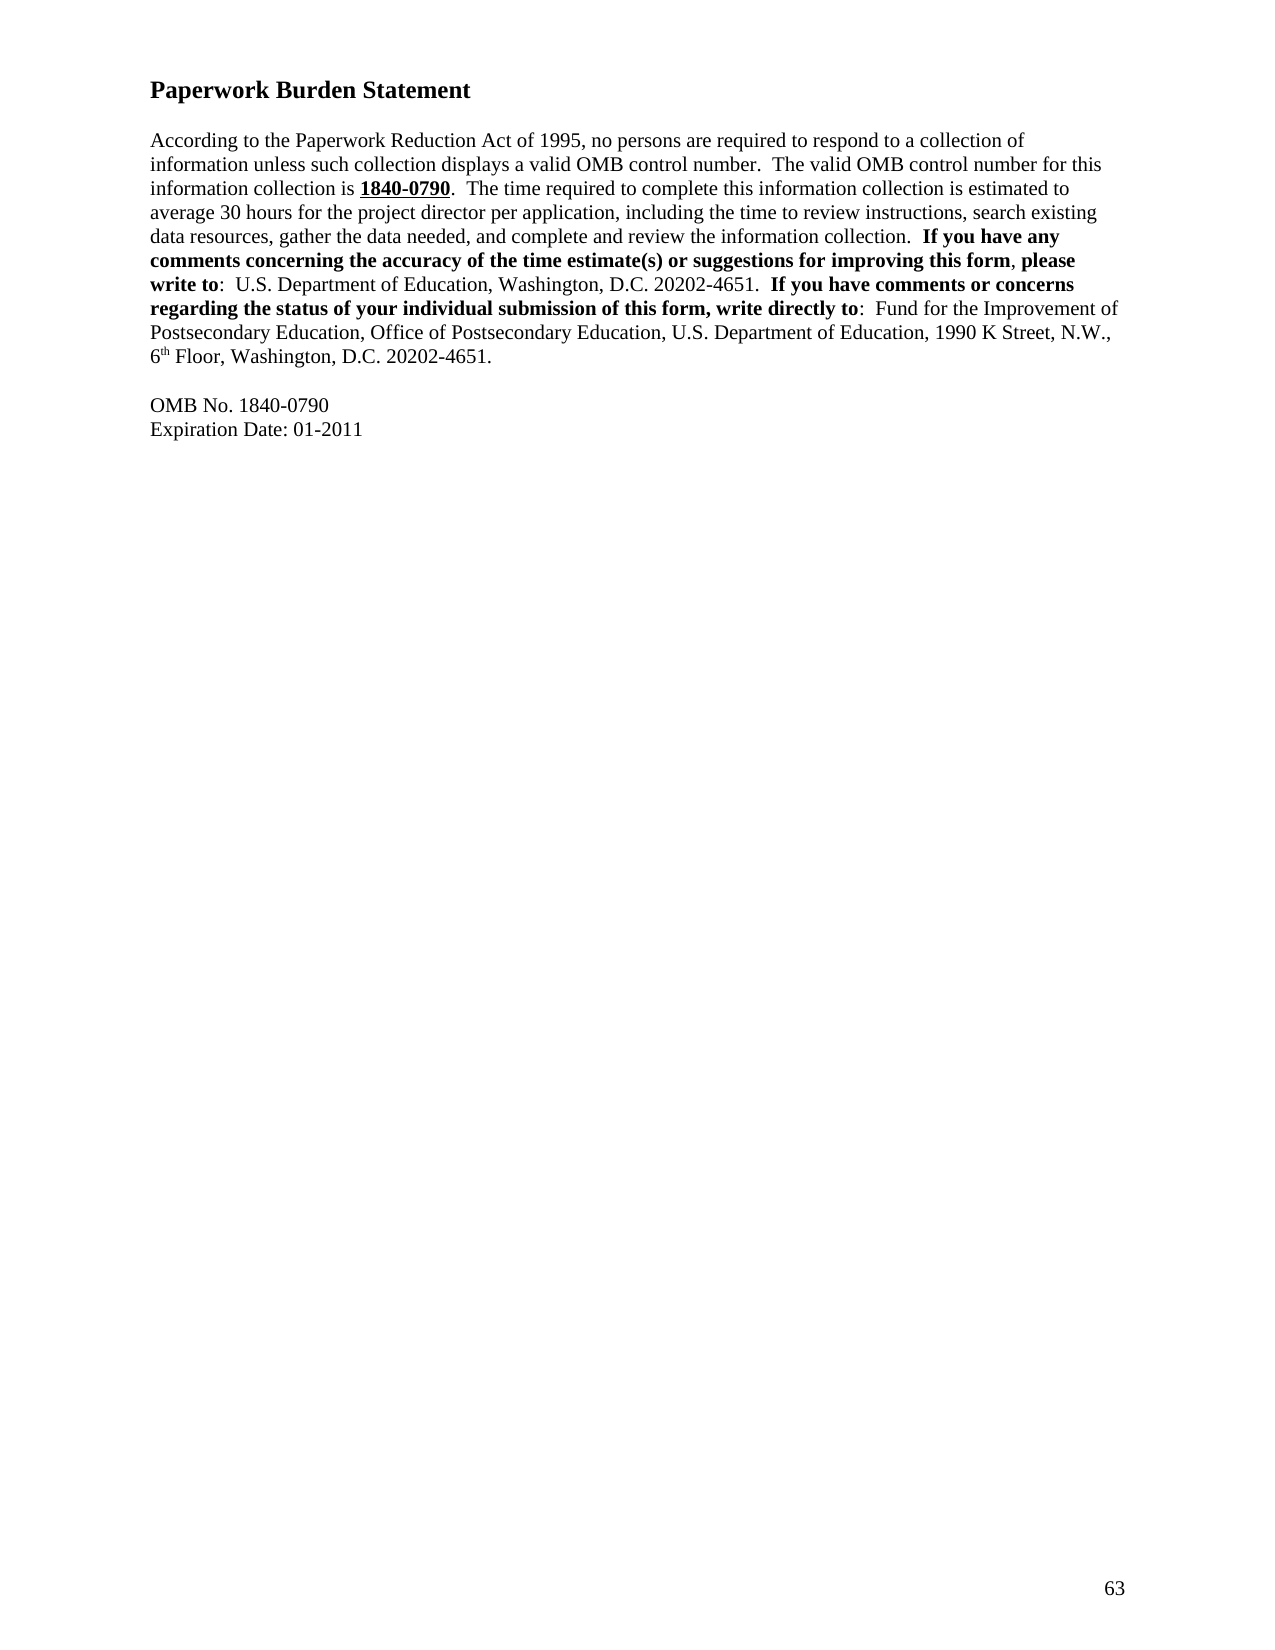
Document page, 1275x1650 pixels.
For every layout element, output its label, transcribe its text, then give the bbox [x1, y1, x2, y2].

text According to the Paperwork Reduction Act of 1995, no persons are required to respond to a collection of information unless such collection displays a valid OMB control number. The valid OMB control number for this information collection is 1840-0790. The time required to complete this information collection is estimated to average 30 hours for the project director per application, including the time to review instructions, search existing data resources, gather the data needed, and complete and review the information collection. If you have any comments concerning the accuracy of the time estimate(s) or suggestions for improving this form, please write to: U.S. Department of Education, . If you have comments or concerns regarding the status of your individual submission of this form, write directly to: Fund for the Improvement of Postsecondary Education, Office of Postsecondary Education, U.S. Department of Education, 1990 K Street, N.W., 6th Floor, Washington, D.C. 20202-4651. [150, 128, 1125, 368]
subtitle Paperwork Burden Statement [150, 75, 1125, 104]
text OMB No. 1840-0790 [150, 392, 1125, 417]
text Expiration Date: 01-2011 [150, 417, 1125, 441]
